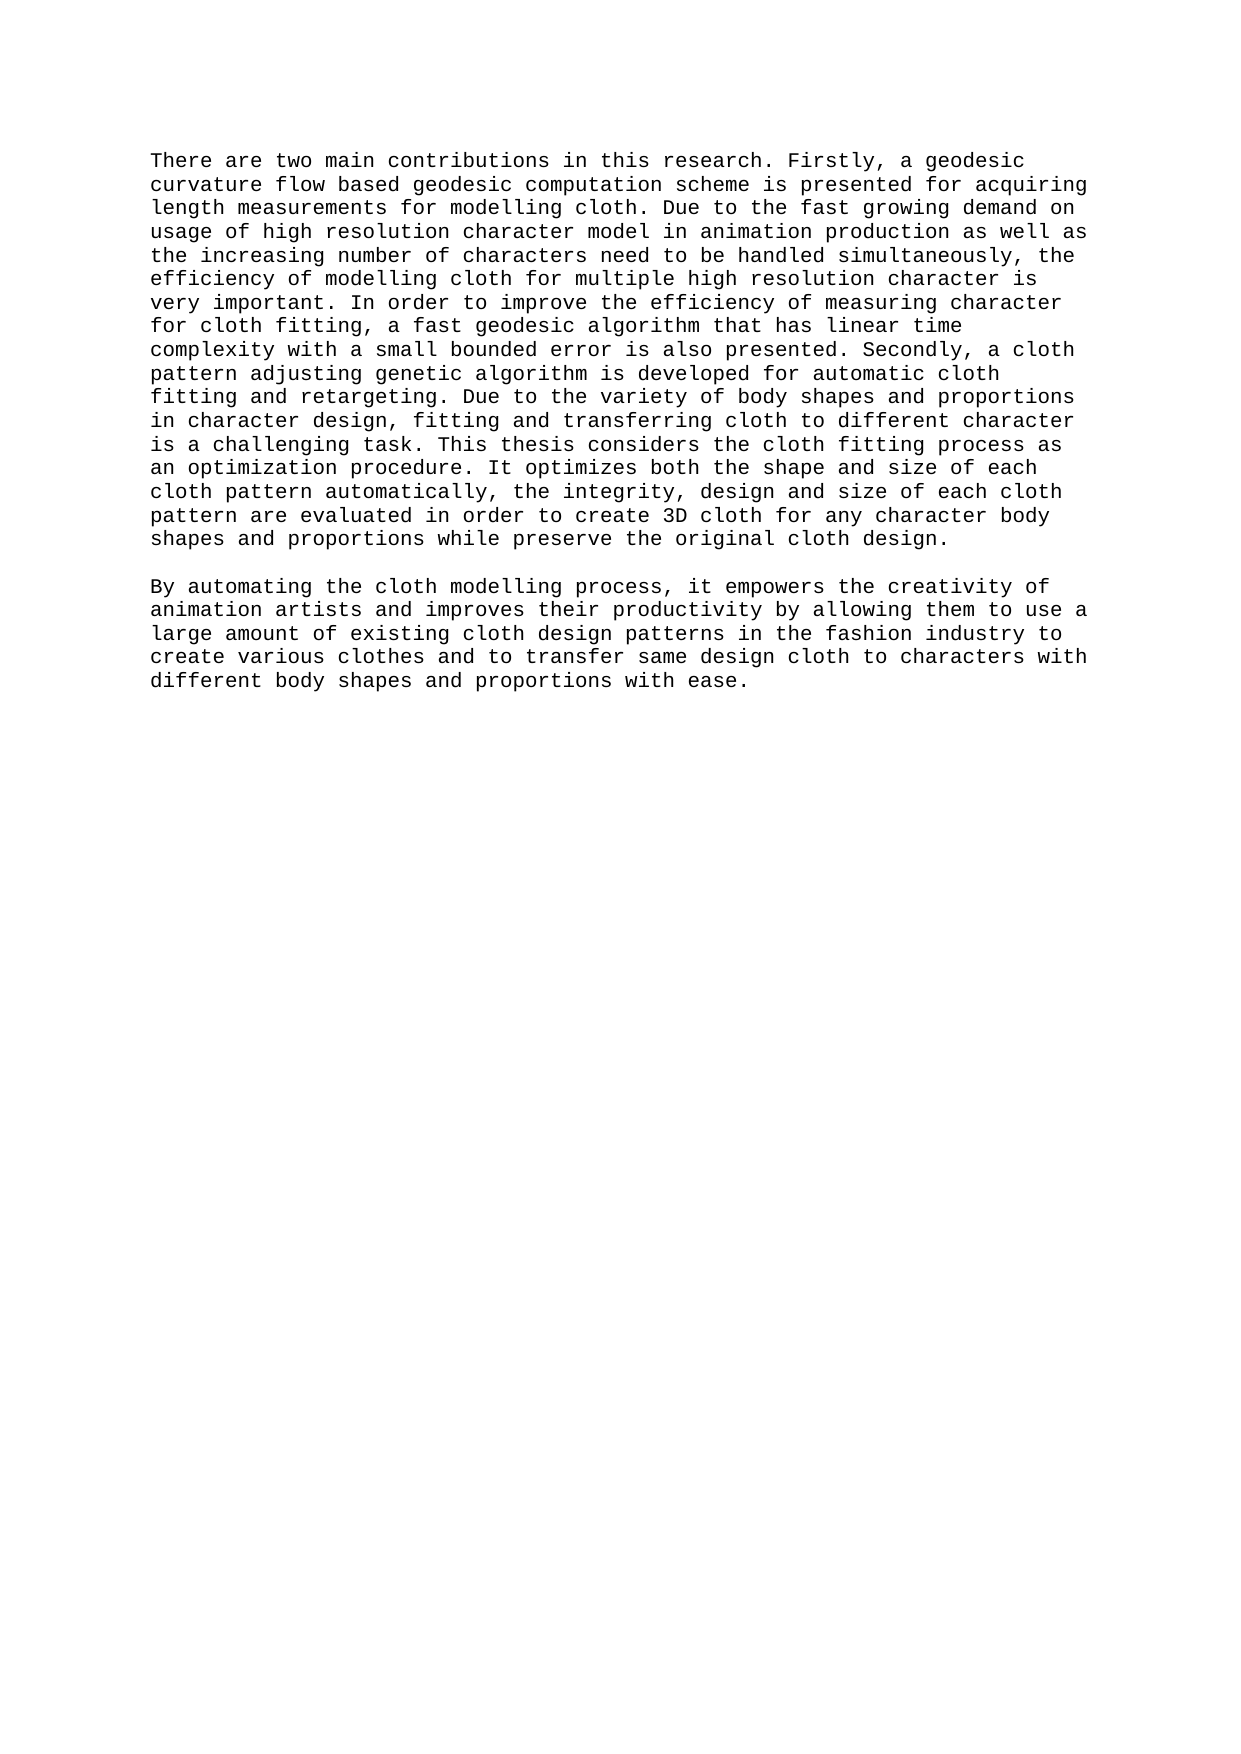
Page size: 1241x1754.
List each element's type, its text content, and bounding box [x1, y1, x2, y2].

text By automating the cloth modelling process, it empowers the creativity of animation artists and improves their productivity by allowing them to use a large amount of existing cloth design patterns in the fashion industry to create various clothes and to transfer same design cloth to characters with different body shapes and proportions with ease. [150, 576, 1090, 694]
text There are two main contributions in this research. Firstly, a geodesic curvature flow based geodesic computation scheme is presented for acquiring length measurements for modelling cloth. Due to the fast growing demand on usage of high resolution character model in animation production as well as the increasing number of characters need to be handled simultaneously, the efficiency of modelling cloth for multiple high resolution character is very important. In order to improve the efficiency of measuring character for cloth fitting, a fast geodesic algorithm that has linear time complexity with a small bounded error is also presented. Secondly, a cloth pattern adjusting genetic algorithm is developed for automatic cloth fitting and retargeting. Due to the variety of body shapes and proportions in character design, fitting and transferring cloth to different character is a challenging task. This thesis considers the cloth fitting process as an optimization procedure. It optimizes both the shape and size of each cloth pattern automatically, the integrity, design and size of each cloth pattern are evaluated in order to create 3D cloth for any character body shapes and proportions while preserve the original cloth design. [150, 150, 1090, 552]
